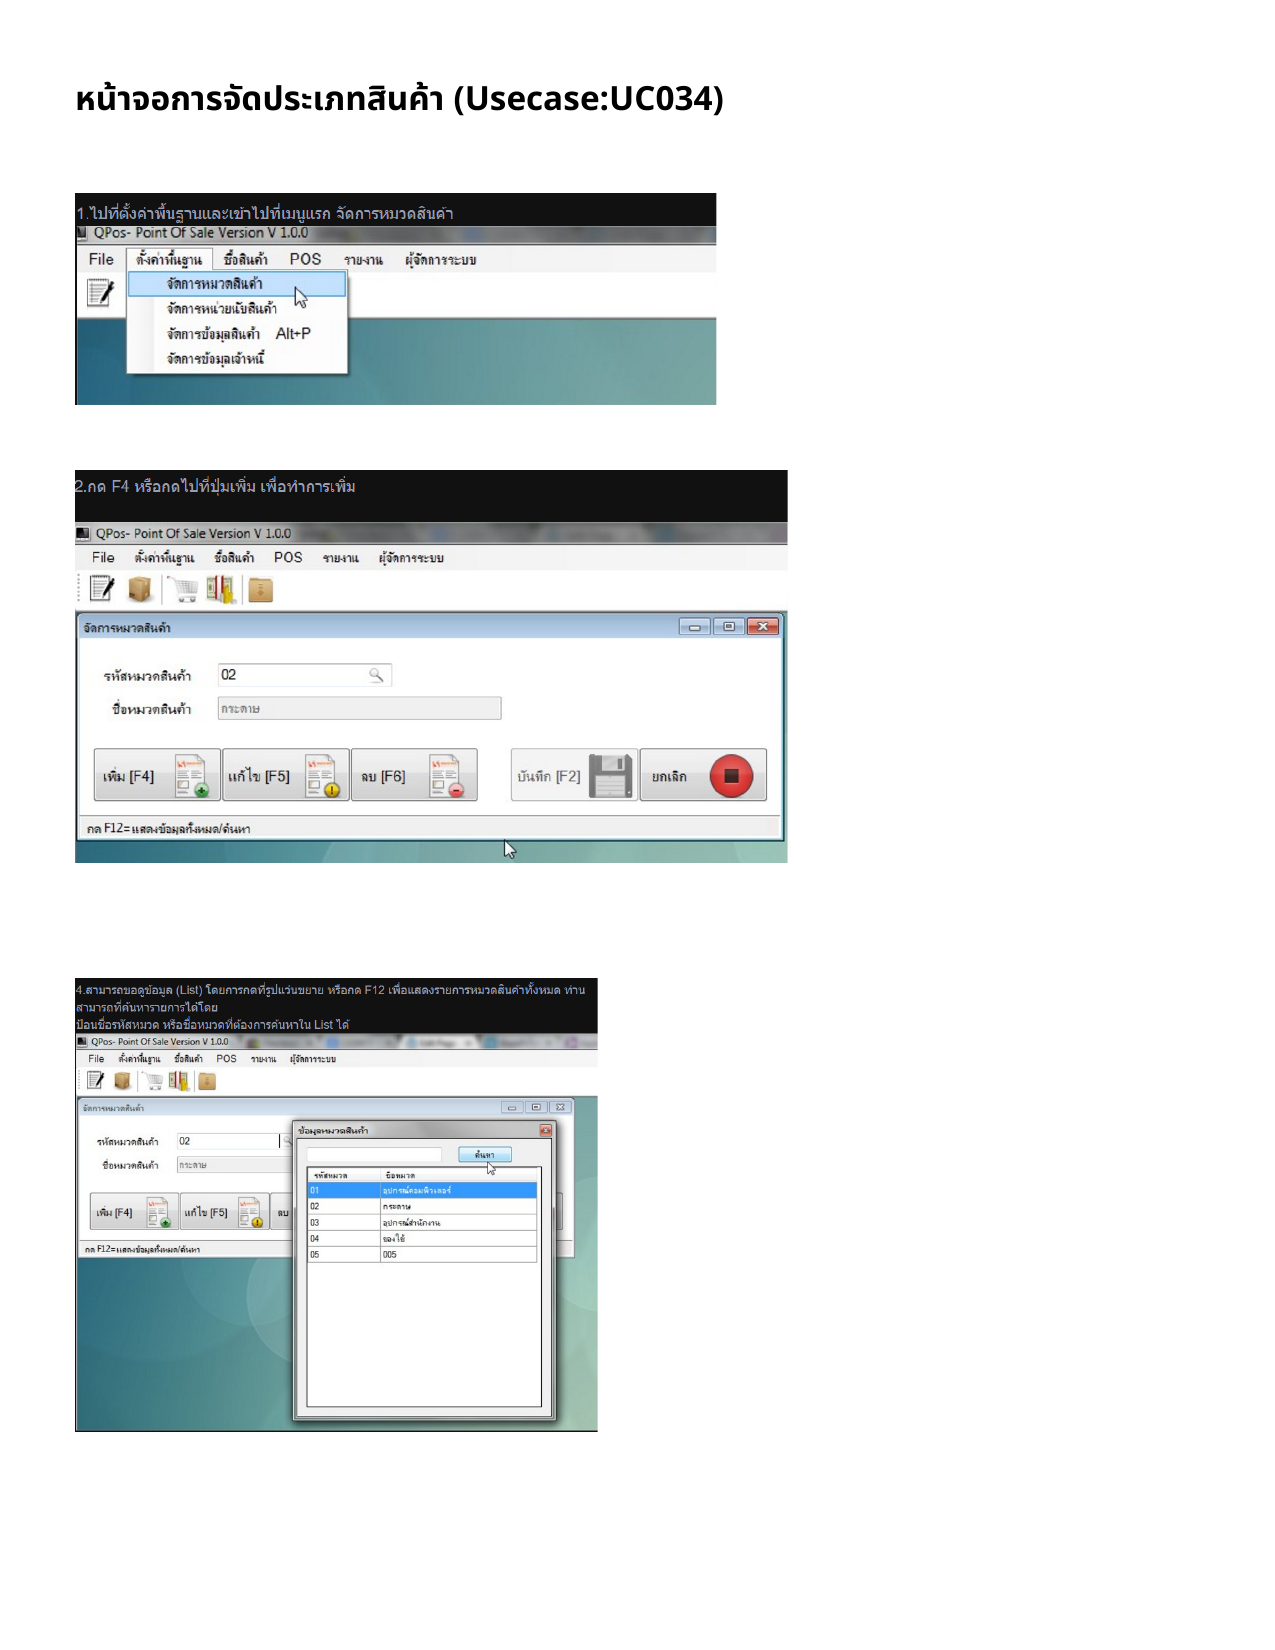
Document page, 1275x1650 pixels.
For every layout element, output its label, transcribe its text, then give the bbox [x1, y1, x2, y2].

text หน้าจอการจัดประเภทสินค้า (Usecase:UC034) [75, 75, 1200, 126]
picture [75, 978, 598, 1432]
picture [75, 193, 717, 405]
picture [75, 470, 788, 863]
